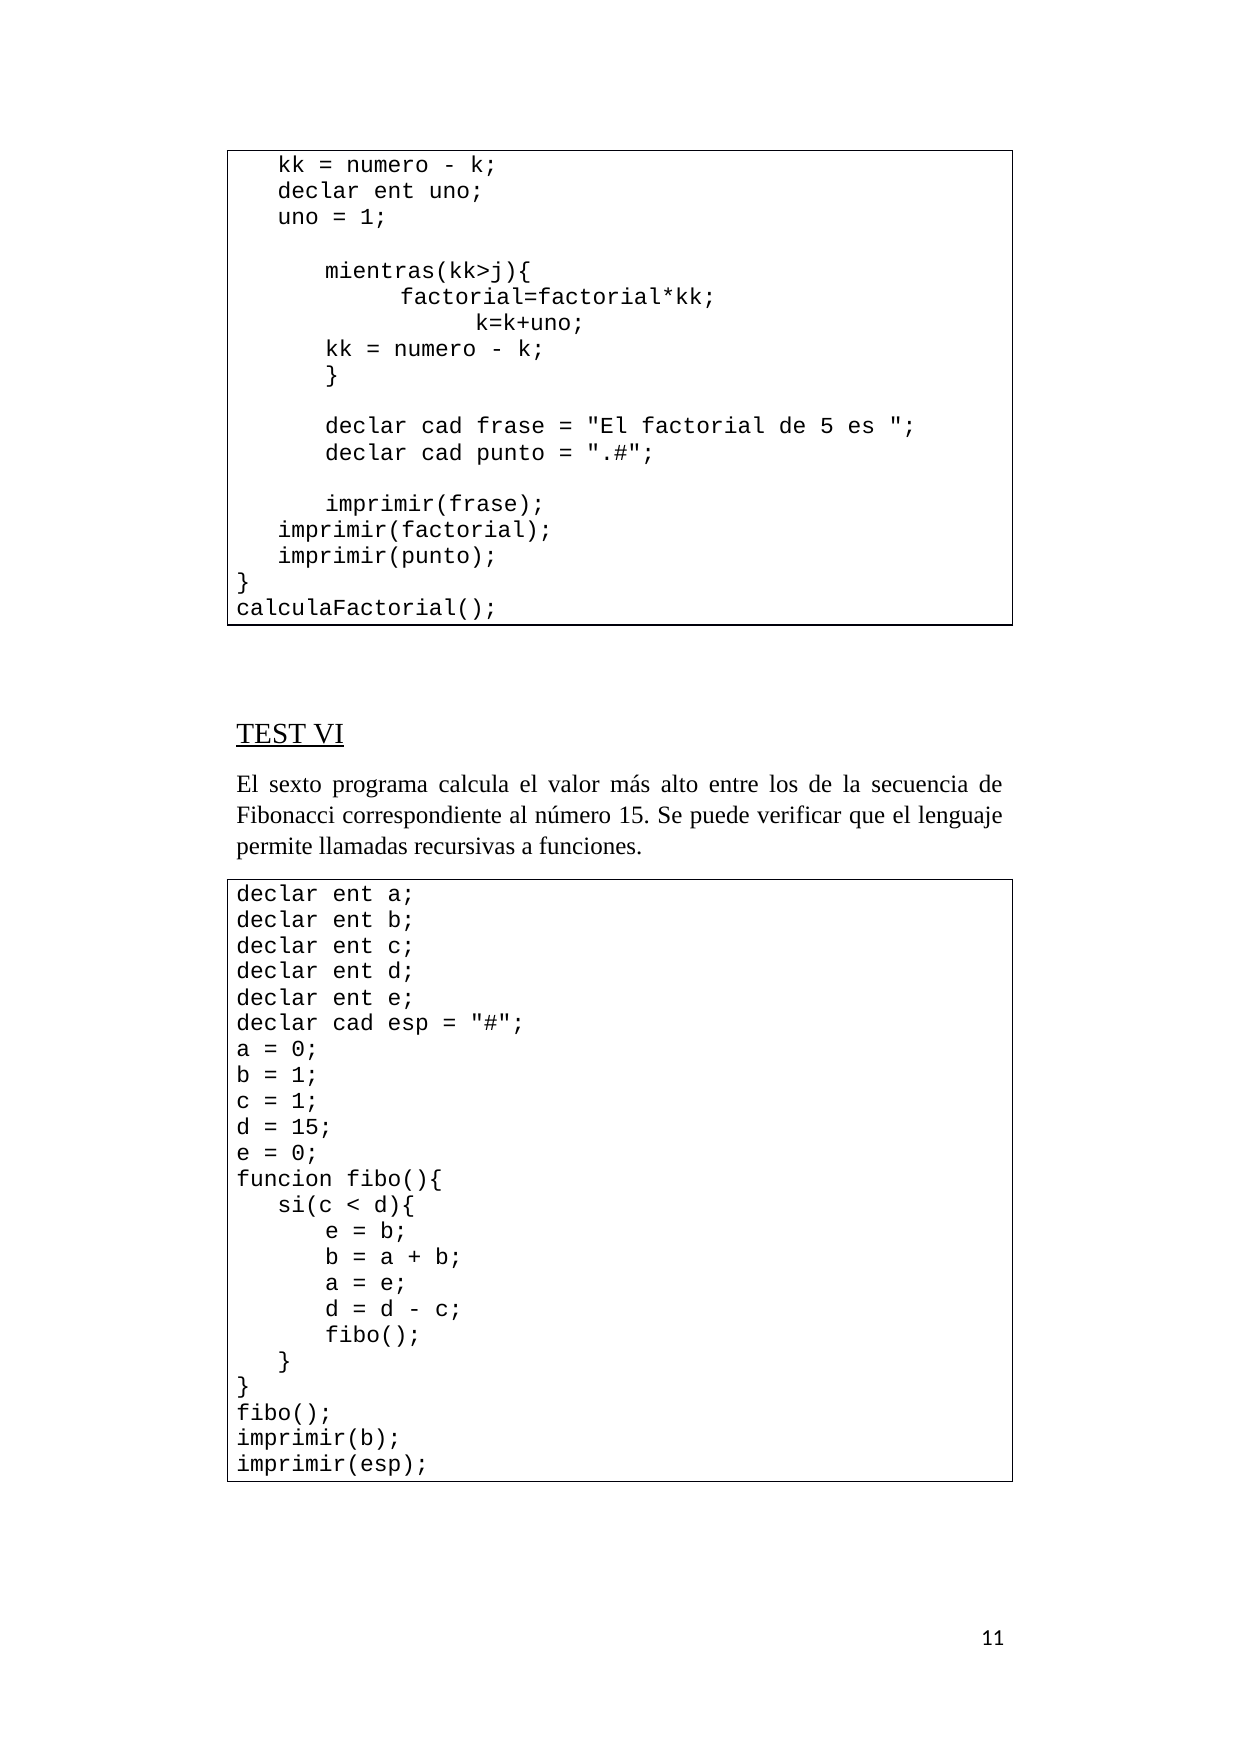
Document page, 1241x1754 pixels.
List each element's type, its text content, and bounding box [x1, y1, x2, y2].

text mientras(kk>j){ [236, 259, 1004, 285]
text fibo(); [236, 1401, 1004, 1427]
text imprimir(esp); [228, 1449, 1012, 1481]
text a = 0; [236, 1038, 1004, 1064]
text declar ent b; [236, 908, 1004, 934]
text a = e; [236, 1271, 1004, 1297]
text declar cad frase = "El factorial de 5 es "; [236, 415, 1004, 441]
text declar ent uno; [236, 179, 1004, 205]
text imprimir(b); [236, 1427, 1004, 1449]
text e = b; [236, 1219, 1004, 1245]
text declar ent c; [236, 934, 1004, 960]
text b = a + b; [236, 1245, 1004, 1271]
text } [236, 1375, 1004, 1401]
text calculaFactorial(); [228, 593, 1012, 624]
text d = 15; [236, 1116, 1004, 1141]
text imprimir(frase); [236, 493, 1004, 519]
text } [236, 1349, 1004, 1375]
text TEST VI [236, 716, 1004, 750]
text declar ent d; [236, 960, 1004, 986]
text } [236, 571, 1004, 593]
text b = 1; [236, 1064, 1004, 1089]
text fibo(); [236, 1323, 1004, 1349]
text declar ent a; [228, 880, 1012, 908]
text d = d - c; [236, 1297, 1004, 1323]
text k=k+uno; [236, 311, 1004, 337]
text si(c < d){ [236, 1193, 1004, 1219]
text e = 0; [236, 1141, 1004, 1167]
text factorial=factorial*kk; [236, 285, 1004, 311]
text } [236, 363, 1004, 389]
text funcion fibo(){ [236, 1167, 1004, 1193]
text kk = numero - k; [236, 337, 1004, 363]
text c = 1; [236, 1089, 1004, 1116]
text declar cad punto = ".#"; [236, 441, 1004, 467]
text imprimir(punto); [236, 544, 1004, 571]
text imprimir(factorial); [236, 519, 1004, 544]
text El sexto programa calcula el valor más alto entre los de la secuencia de Fibonacci correspondiente al número 15. Se puede verificar que el lenguaje permite llamadas recursivas a funciones. [236, 769, 1004, 860]
text kk = numero - k; [228, 151, 1012, 179]
text declar ent e; [236, 986, 1004, 1012]
text uno = 1; [236, 205, 1004, 231]
text declar cad esp = "#"; [236, 1012, 1004, 1038]
